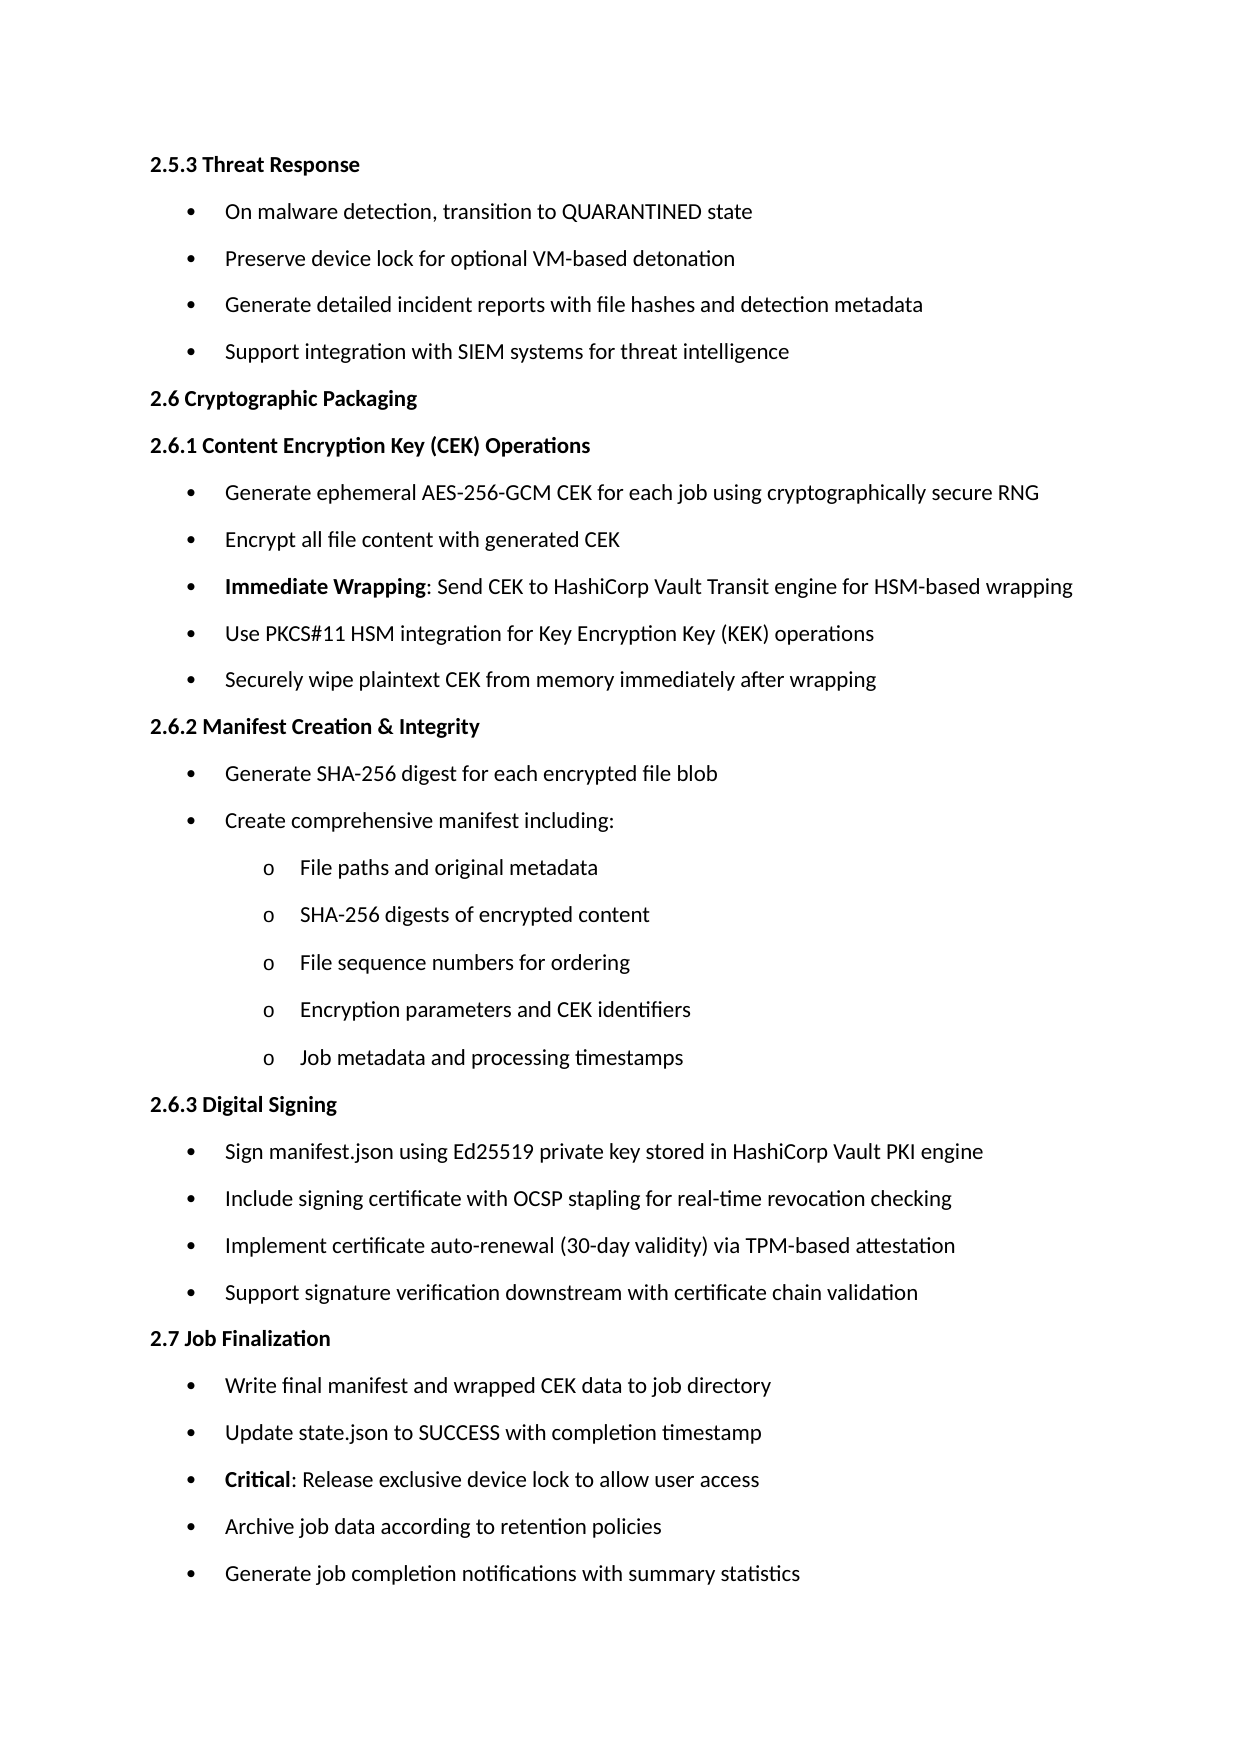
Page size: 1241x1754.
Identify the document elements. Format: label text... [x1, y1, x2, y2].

list Generate SHA-256 digest for each encrypted file blob [187, 759, 1090, 787]
list Critical: Release exclusive device lock to allow user access [187, 1465, 1090, 1493]
list Archive job data according to retention policies [187, 1512, 1090, 1540]
text 2.6.1 Content Encryption Key (CEK) Operations [150, 431, 1090, 459]
list Support signature verification downstream with certificate chain validation [187, 1278, 1090, 1306]
text 2.6.3 Digital Signing [150, 1090, 1090, 1118]
list Immediate Wrapping: Send CEK to HashiCorp Vault Transit engine for HSM-based wrapping [187, 572, 1090, 600]
list Encryption parameters and CEK identifiers [262, 995, 1090, 1024]
text 2.5.3 Threat Response [150, 150, 1090, 178]
list File sequence numbers for ordering [262, 948, 1090, 976]
list Implement certificate auto-renewal (30-day validity) via TPM-based attestation [187, 1231, 1090, 1259]
list On malware detection, transition to QUARANTINED state [187, 197, 1090, 225]
list Job metadata and processing timestamps [262, 1043, 1090, 1071]
text 2.7 Job Finalization [150, 1324, 1090, 1352]
list Support integration with SIEM systems for threat intelligence [187, 337, 1090, 366]
list Generate job completion notifications with summary statistics [187, 1559, 1090, 1587]
text 2.6.2 Manifest Creation & Integrity [150, 712, 1090, 741]
list Generate detailed incident reports with file hashes and detection metadata [187, 291, 1090, 319]
list Use PKCS#11 HSM integration for Key Encryption Key (KEK) operations [187, 619, 1090, 647]
list Encrypt all file content with generated CEK [187, 525, 1090, 553]
list Write final manifest and wrapped CEK data to job directory [187, 1371, 1090, 1399]
text 2.6 Cryptographic Packaging [150, 384, 1090, 412]
list Create comprehensive manifest including: [187, 806, 1090, 834]
list Include signing certificate with OCSP stapling for real-time revocation checking [187, 1184, 1090, 1212]
list Generate ephemeral AES-256-GCM CEK for each job using cryptographically secure RNG [187, 478, 1090, 506]
list Update state.json to SUCCESS with completion timestamp [187, 1418, 1090, 1446]
list File paths and original metadata [262, 853, 1090, 882]
list SHA-256 digests of encrypted content [262, 901, 1090, 929]
list Preserve device lock for optional VM-based detonation [187, 244, 1090, 272]
list Sign manifest.json using Ed25519 private key stored in HashiCorp Vault PKI engine [187, 1137, 1090, 1165]
list Securely wipe plaintext CEK from memory immediately after wrapping [187, 666, 1090, 694]
